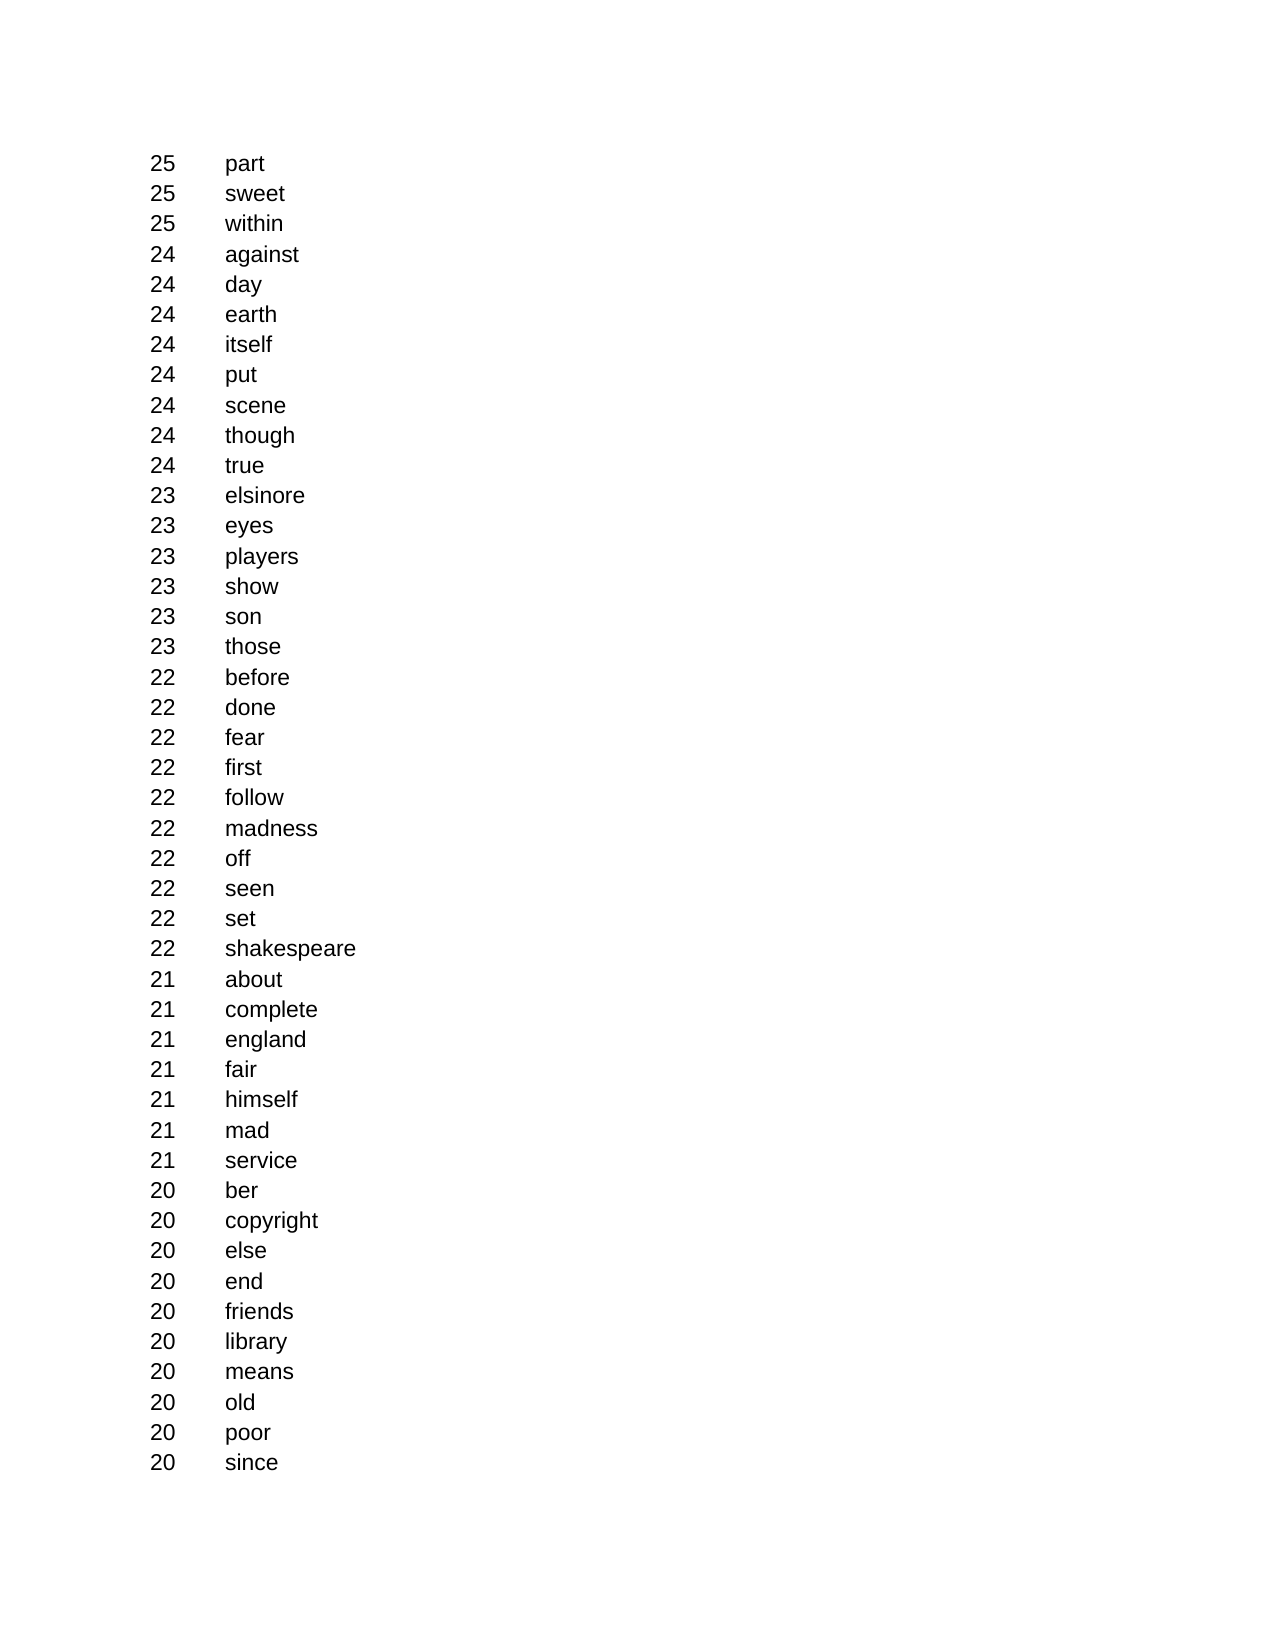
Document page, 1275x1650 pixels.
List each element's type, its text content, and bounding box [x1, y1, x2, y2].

text 22 fear [150, 724, 1125, 750]
text 22 seen [150, 875, 1125, 901]
text 25 within [150, 210, 1125, 237]
text 25 part [150, 150, 1125, 176]
text 24 though [150, 422, 1125, 448]
text 21 complete [150, 996, 1125, 1022]
text 21 fair [150, 1056, 1125, 1083]
text 24 true [150, 452, 1125, 478]
text 24 put [150, 361, 1125, 388]
text 23 elsinore [150, 482, 1125, 509]
text 24 itself [150, 331, 1125, 358]
text 21 himself [150, 1086, 1125, 1113]
text 22 first [150, 754, 1125, 781]
text 20 poor [150, 1419, 1125, 1445]
text 23 son [150, 603, 1125, 629]
text 22 madness [150, 814, 1125, 841]
text 20 friends [150, 1298, 1125, 1324]
text 20 library [150, 1328, 1125, 1354]
text 23 players [150, 543, 1125, 569]
text 21 about [150, 966, 1125, 992]
text 24 day [150, 271, 1125, 297]
text 22 before [150, 663, 1125, 690]
text 23 those [150, 633, 1125, 660]
text 20 copyright [150, 1207, 1125, 1234]
text 20 since [150, 1449, 1125, 1475]
text 21 mad [150, 1117, 1125, 1143]
text 20 means [150, 1358, 1125, 1385]
text 21 service [150, 1147, 1125, 1173]
text 22 done [150, 694, 1125, 720]
text 21 england [150, 1026, 1125, 1052]
text 20 end [150, 1268, 1125, 1294]
text 22 shakespeare [150, 935, 1125, 962]
text 20 ber [150, 1177, 1125, 1203]
text 25 sweet [150, 180, 1125, 207]
text 20 old [150, 1388, 1125, 1415]
text 22 off [150, 845, 1125, 871]
text 24 earth [150, 301, 1125, 327]
text 20 else [150, 1237, 1125, 1264]
text 22 follow [150, 784, 1125, 811]
text 24 scene [150, 392, 1125, 418]
text 22 set [150, 905, 1125, 932]
text 24 against [150, 241, 1125, 267]
text 23 show [150, 573, 1125, 599]
text 23 eyes [150, 512, 1125, 539]
